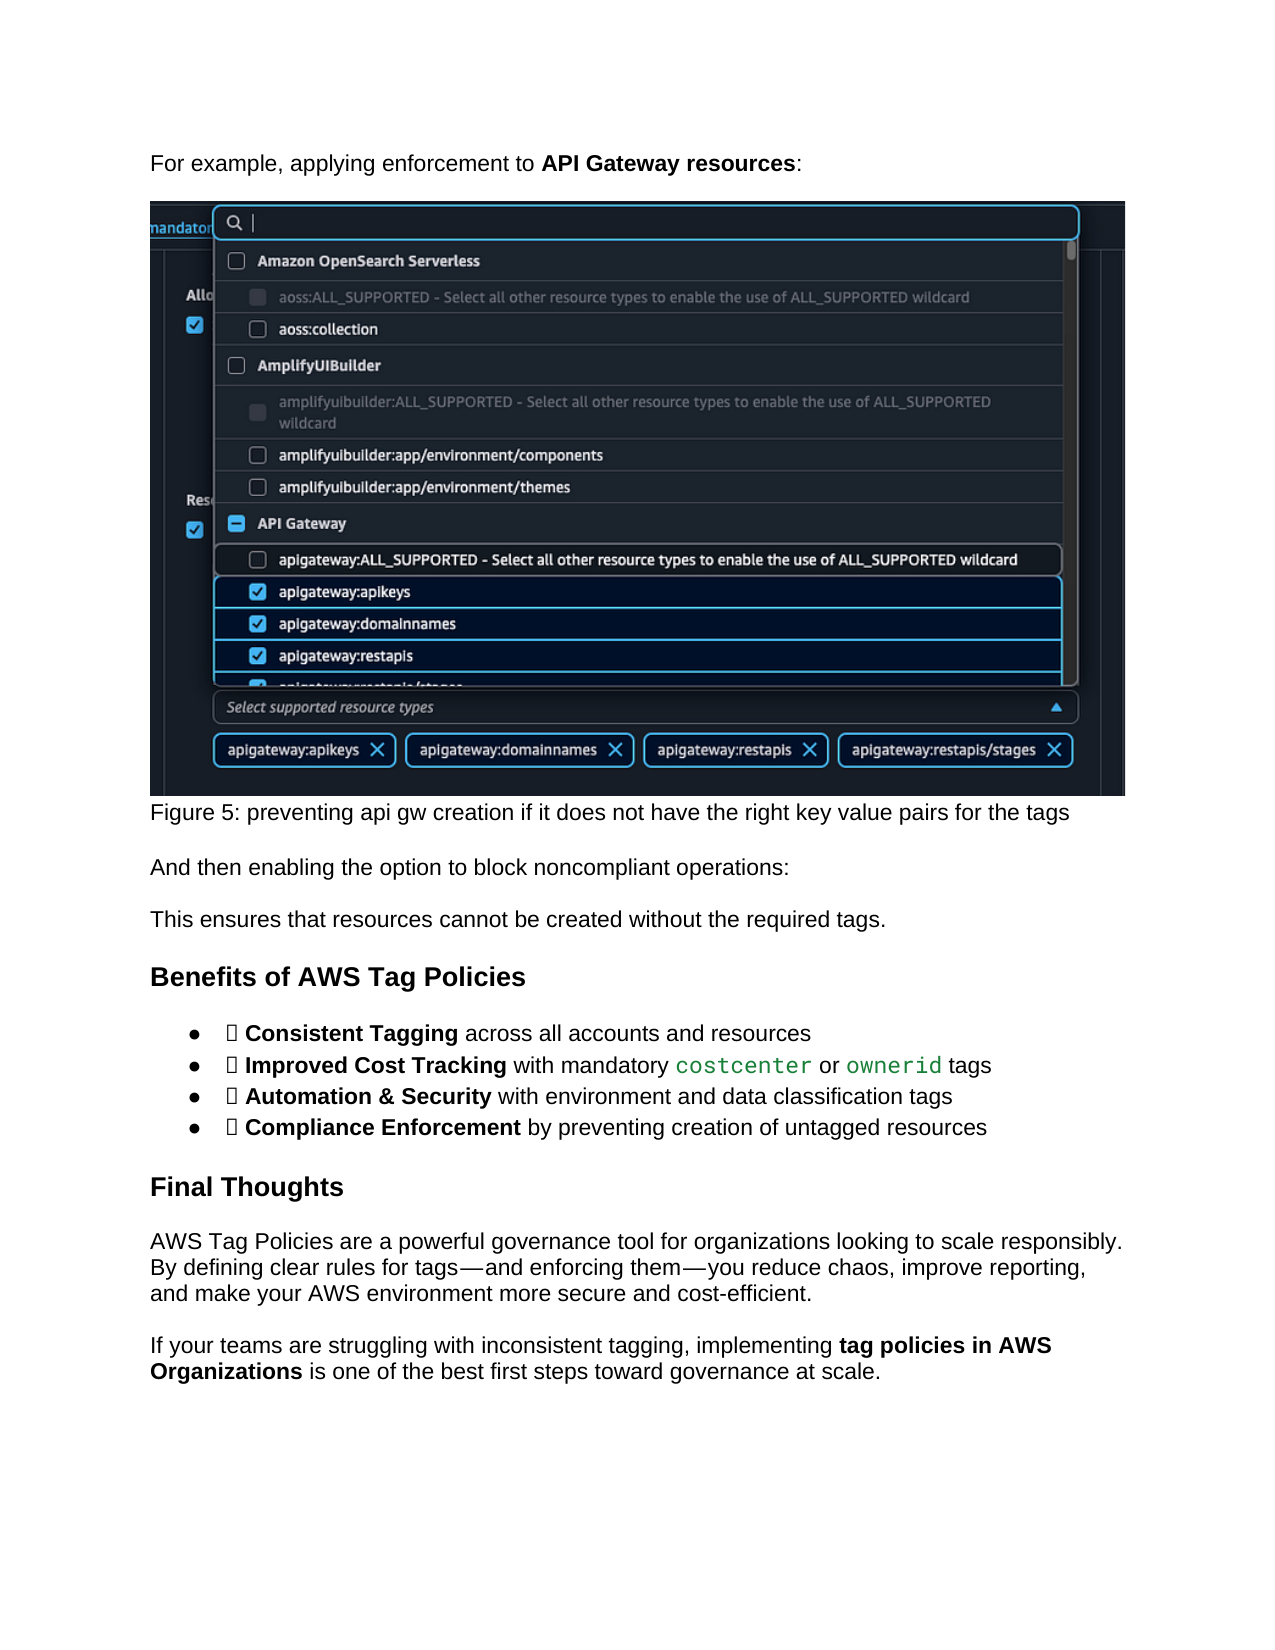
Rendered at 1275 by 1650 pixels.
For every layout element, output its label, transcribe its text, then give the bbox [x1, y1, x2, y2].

text If your teams are struggling with inconsistent tagging, implementing tag policies in AWS Organizations is one of the best first steps toward governance at scale. [150, 1332, 1125, 1384]
subtitle Benefits of AWS Tag Policies [150, 961, 1125, 992]
text For example, applying enforcement to API Gateway resources: [150, 150, 1125, 176]
text AWS Tag Policies are a powerful governance tool for organizations looking to scale responsibly. By defining clear rules for tags — and enforcing them — you reduce chaos, improve reporting, and make your AWS environment more secure and cost-efficient. [150, 1228, 1125, 1307]
list ✅ Improved Cost Tracking with mandatory costcenter or ownerid tags [187, 1048, 1125, 1080]
text Figure 5: preventing api gw creation if it does not have the right key value pairs for the tags [150, 796, 1125, 825]
list ✅ Automation & Security with environment and data classification tags [187, 1080, 1125, 1111]
text And then enabling the option to block noncompliant operations: [150, 854, 1125, 881]
text This ensures that resources cannot be created without the required tags. [150, 906, 1125, 932]
subtitle Final Thoughts [150, 1171, 1125, 1203]
picture [150, 201, 1125, 796]
list ✅ Compliance Enforcement by preventing creation of untagged resources [187, 1111, 1125, 1142]
list ✅ Consistent Tagging across all accounts and resources [187, 1017, 1125, 1048]
